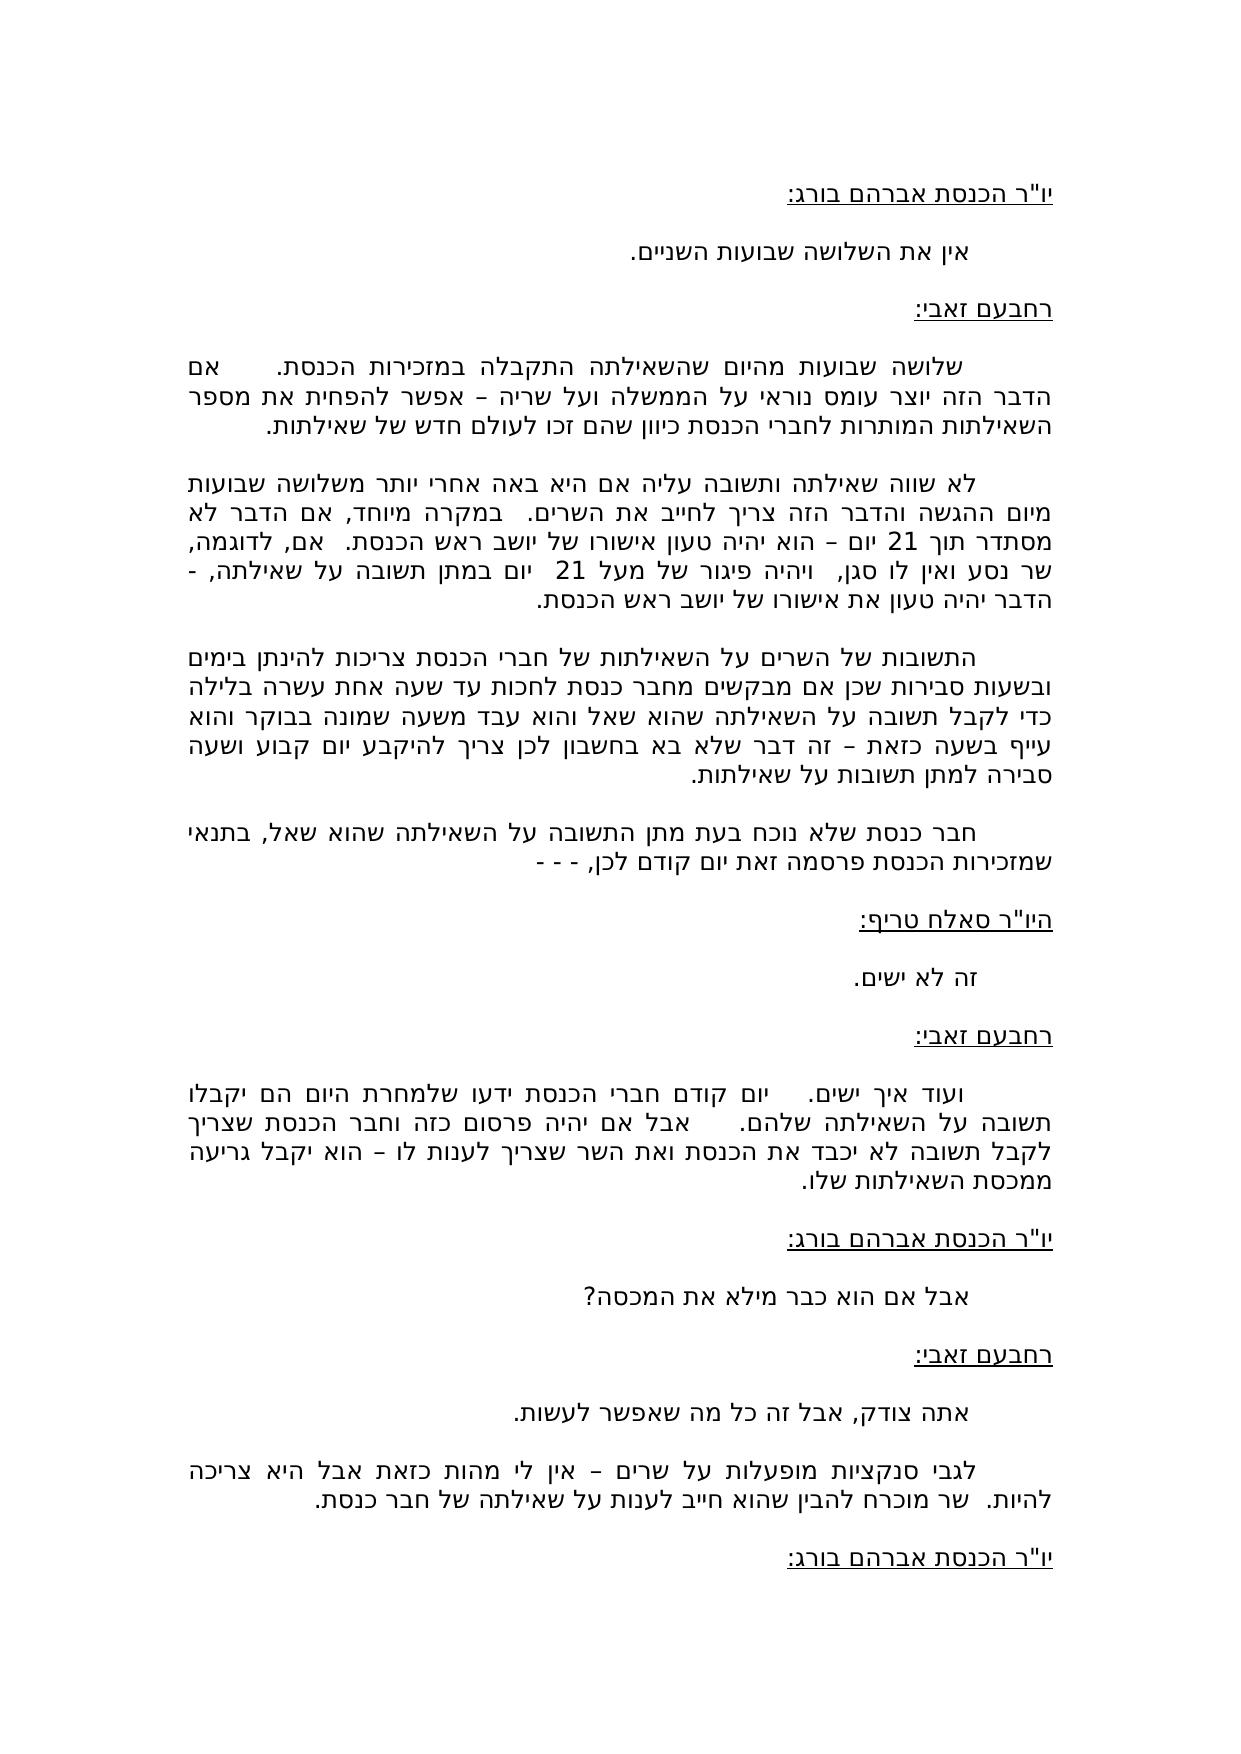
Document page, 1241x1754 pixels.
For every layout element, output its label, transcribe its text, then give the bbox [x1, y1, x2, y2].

text חבר כנסת שלא נוכח בעת מתן התשובה על השאילתה שהוא שאל, בתנאי שמזכירות הכנסת פרסמה זאת יום קודם לכן, - - - [187, 818, 1053, 876]
text יו"ר הכנסת אברהם בורג: [187, 179, 1053, 208]
text אין את השלושה שבועות השניים. [187, 237, 1053, 266]
text רחבעם זאבי: [187, 1340, 1053, 1369]
text התשובות של השרים על השאילתות של חברי הכנסת צריכות להינתן בימים ובשעות סבירות שכן אם מבקשים מחבר כנסת לחכות עד שעה אחת עשרה בלילה כדי לקבל תשובה על השאילתה שהוא שאל והוא עבד משעה שמונה בבוקר והוא עייף בשעה כזאת – זה דבר שלא בא בחשבון לכן צריך להיקבע יום קבוע ושעה סבירה למתן תשובות על שאילתות. [187, 643, 1053, 789]
text לגבי סנקציות מופעלות על שרים – אין לי מהות כזאת אבל היא צריכה להיות. שר מוכרח להבין שהוא חייב לענות על שאילתה של חבר כנסת. [187, 1456, 1053, 1514]
text היו"ר סאלח טריף: [187, 905, 1053, 934]
text ועוד איך ישים. יום קודם חברי הכנסת ידעו שלמחרת היום הם יקבלו תשובה על השאילתה שלהם. אבל אם יהיה פרסום כזה וחבר הכנסת שצריך לקבל תשובה לא יכבד את הכנסת ואת השר שצריך לענות לו – הוא יקבל גריעה ממכסת השאילתות שלו. [187, 1079, 1053, 1195]
text יו"ר הכנסת אברהם בורג: [187, 1224, 1053, 1253]
text רחבעם זאבי: [187, 1021, 1053, 1050]
text יו"ר הכנסת אברהם בורג: [187, 1543, 1053, 1572]
text אתה צודק, אבל זה כל מה שאפשר לעשות. [187, 1398, 1053, 1427]
text לא שווה שאילתה ותשובה עליה אם היא באה אחרי יותר משלושה שבועות מיום ההגשה והדבר הזה צריך לחייב את השרים. במקרה מיוחד, אם הדבר לא מסתדר תוך 21 יום – הוא יהיה טעון אישורו של יושב ראש הכנסת. אם, לדוגמה, שר נסע ואין לו סגן, ויהיה פיגור של מעל 21 יום במתן תשובה על שאילתה, - הדבר יהיה טעון את אישורו של יושב ראש הכנסת. [187, 469, 1053, 614]
text רחבעם זאבי: [187, 294, 1053, 324]
text שלושה שבועות מהיום שהשאילתה התקבלה במזכירות הכנסת. אם הדבר הזה יוצר עומס נוראי על הממשלה ועל שריה – אפשר להפחית את מספר השאילתות המותרות לחברי הכנסת כיוון שהם זכו לעולם חדש של שאילתות. [187, 352, 1053, 440]
text אבל אם הוא כבר מילא את המכסה? [187, 1282, 1053, 1311]
text זה לא ישים. [187, 963, 1053, 992]
